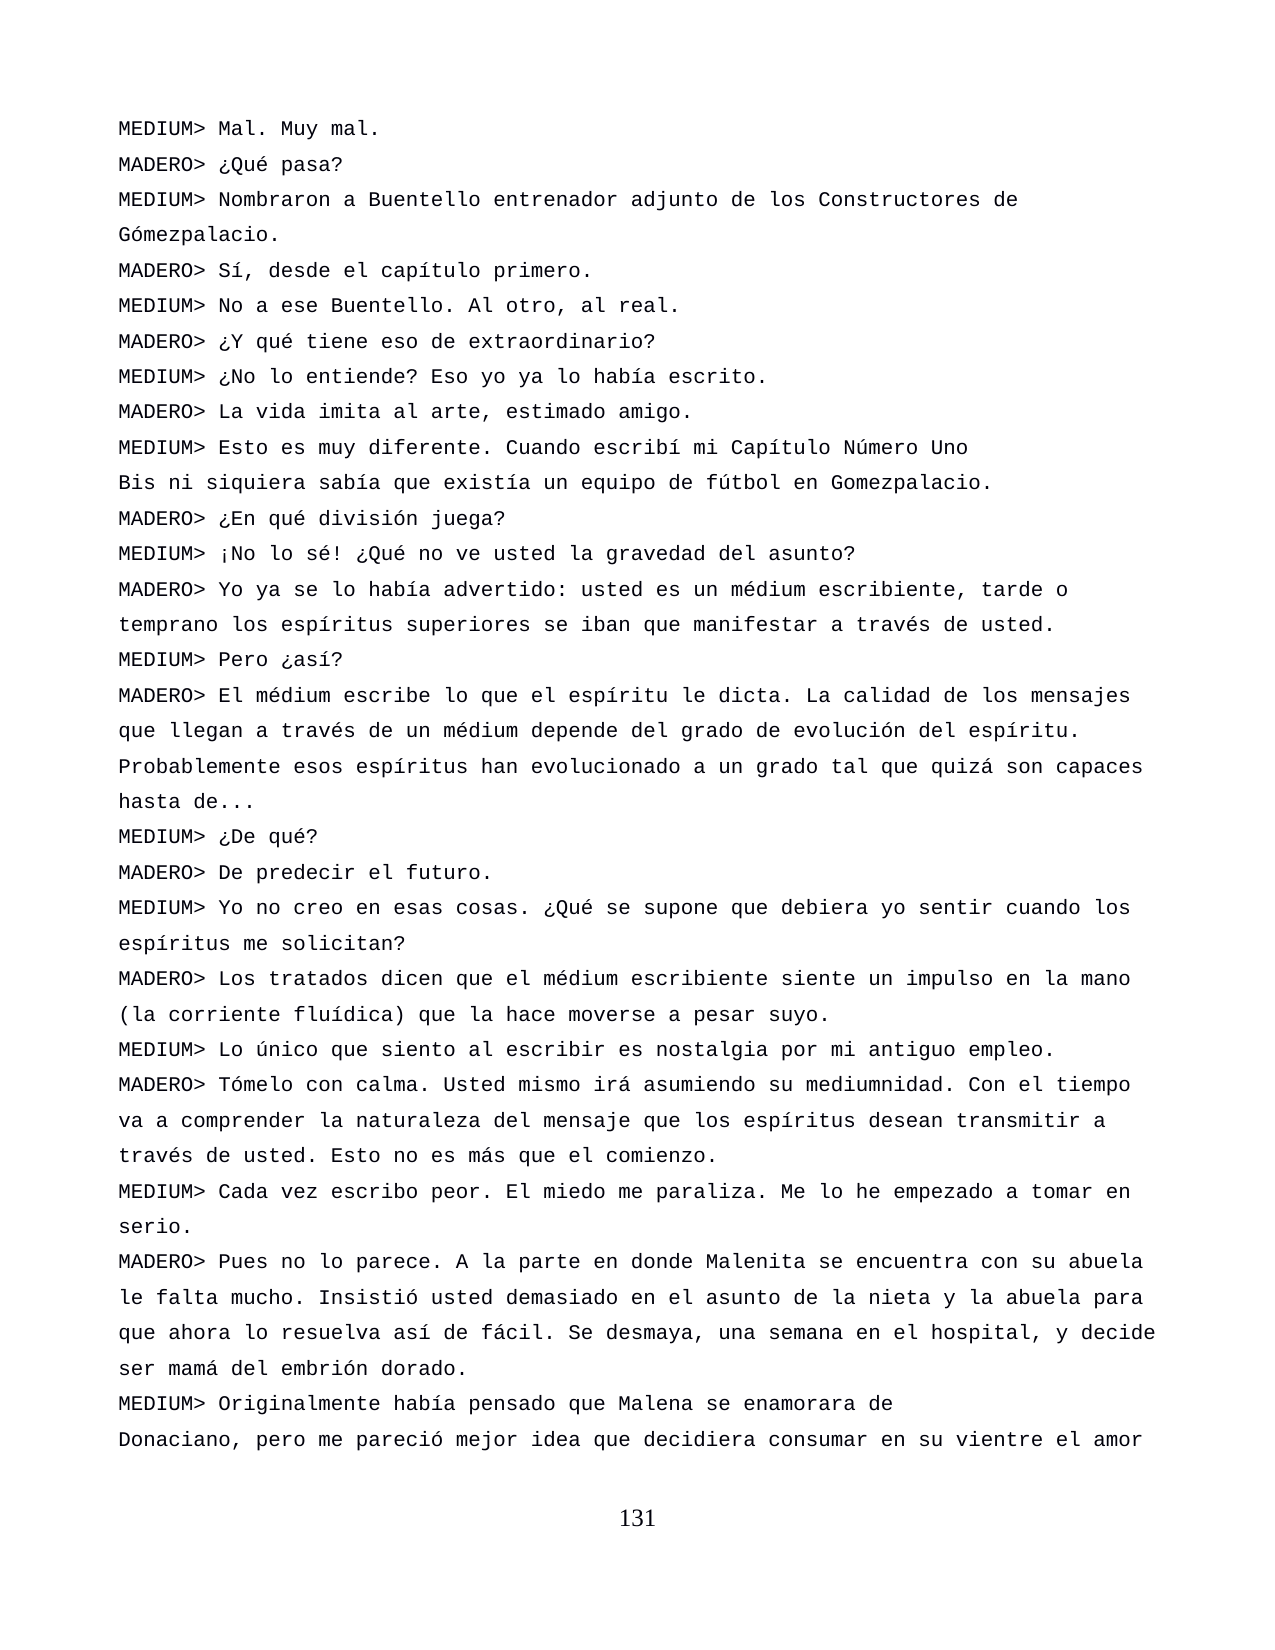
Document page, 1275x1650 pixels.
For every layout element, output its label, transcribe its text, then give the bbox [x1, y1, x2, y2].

text MEDIUM> No a ese Buentello. Al otro, al real. [118, 295, 1157, 319]
text MADERO> Pues no lo parece. A la parte en donde Malenita se encuentra con su abuela le falta mucho. Insistió usted demasiado en el asunto de la nieta y la abuela para que ahora lo resuelva así de fácil. Se desmaya, una semana en el hospital, y decide ser mamá del embrión dorado. [118, 1251, 1157, 1381]
text MADERO> Yo ya se lo había advertido: usted es un médium escribiente, tarde o temprano los espíritus superiores se iban que manifestar a través de usted. [118, 578, 1157, 638]
text MADERO> De predecir el futuro. [118, 862, 1157, 886]
text MADERO> ¿En qué división juega? [118, 508, 1157, 531]
text MADERO> ¿Qué pasa? [118, 153, 1157, 177]
text MADERO> El médium escribe lo que el espíritu le dicta. La calidad de los mensajes que llegan a través de un médium depende del grado de evolución del espíritu. Probablemente esos espíritus han evolucionado a un grado tal que quizá son capaces hasta de... [118, 685, 1157, 815]
text MADERO> La vida imita al arte, estimado amigo. [118, 401, 1157, 425]
text MADERO> Sí, desde el capítulo primero. [118, 260, 1157, 283]
text MEDIUM> Pero ¿así? [118, 649, 1157, 673]
text MEDIUM> Yo no creo en esas cosas. ¿Qué se supone que debiera yo sentir cuando los espíritus me solicitan? [118, 897, 1157, 956]
text MEDIUM> Cada vez escribo peor. El miedo me paraliza. Me lo he empezado a tomar en serio. [118, 1181, 1157, 1240]
text Donaciano, pero me pareció mejor idea que decidiera consumar en su vientre el amor frustrado de su abuela. [118, 1428, 1157, 1452]
text MADERO> Los tratados dicen que el médium escribiente siente un impulso en la mano (la corriente fluídica) que la hace moverse a pesar suyo. [118, 968, 1157, 1027]
text MADERO> ¿Y qué tiene eso de extraordinario? [118, 331, 1157, 354]
text MEDIUM> Mal. Muy mal. [118, 118, 1157, 142]
text MEDIUM> Esto es muy diferente. Cuando escribí mi Capítulo Número Uno [118, 437, 1157, 461]
text MEDIUM> Originalmente había pensado que Malena se enamorara de [118, 1393, 1157, 1417]
text Bis ni siquiera sabía que existía un equipo de fútbol en Gomezpalacio. [118, 472, 1157, 496]
text MEDIUM> Lo único que siento al escribir es nostalgia por mi antiguo empleo. [118, 1039, 1157, 1063]
text MEDIUM> ¡No lo sé! ¿Qué no ve usted la gravedad del asunto? [118, 543, 1157, 567]
text MEDIUM> ¿De qué? [118, 826, 1157, 850]
text MEDIUM> Nombraron a Buentello entrenador adjunto de los Constructores de Gómezpalacio. [118, 189, 1157, 248]
text MADERO> Tómelo con calma. Usted mismo irá asumiendo su mediumnidad. Con el tiempo va a comprender la naturaleza del mensaje que los espíritus desean transmitir a través de usted. Esto no es más que el comienzo. [118, 1074, 1157, 1169]
text MEDIUM> ¿No lo entiende? Eso yo ya lo había escrito. [118, 366, 1157, 390]
